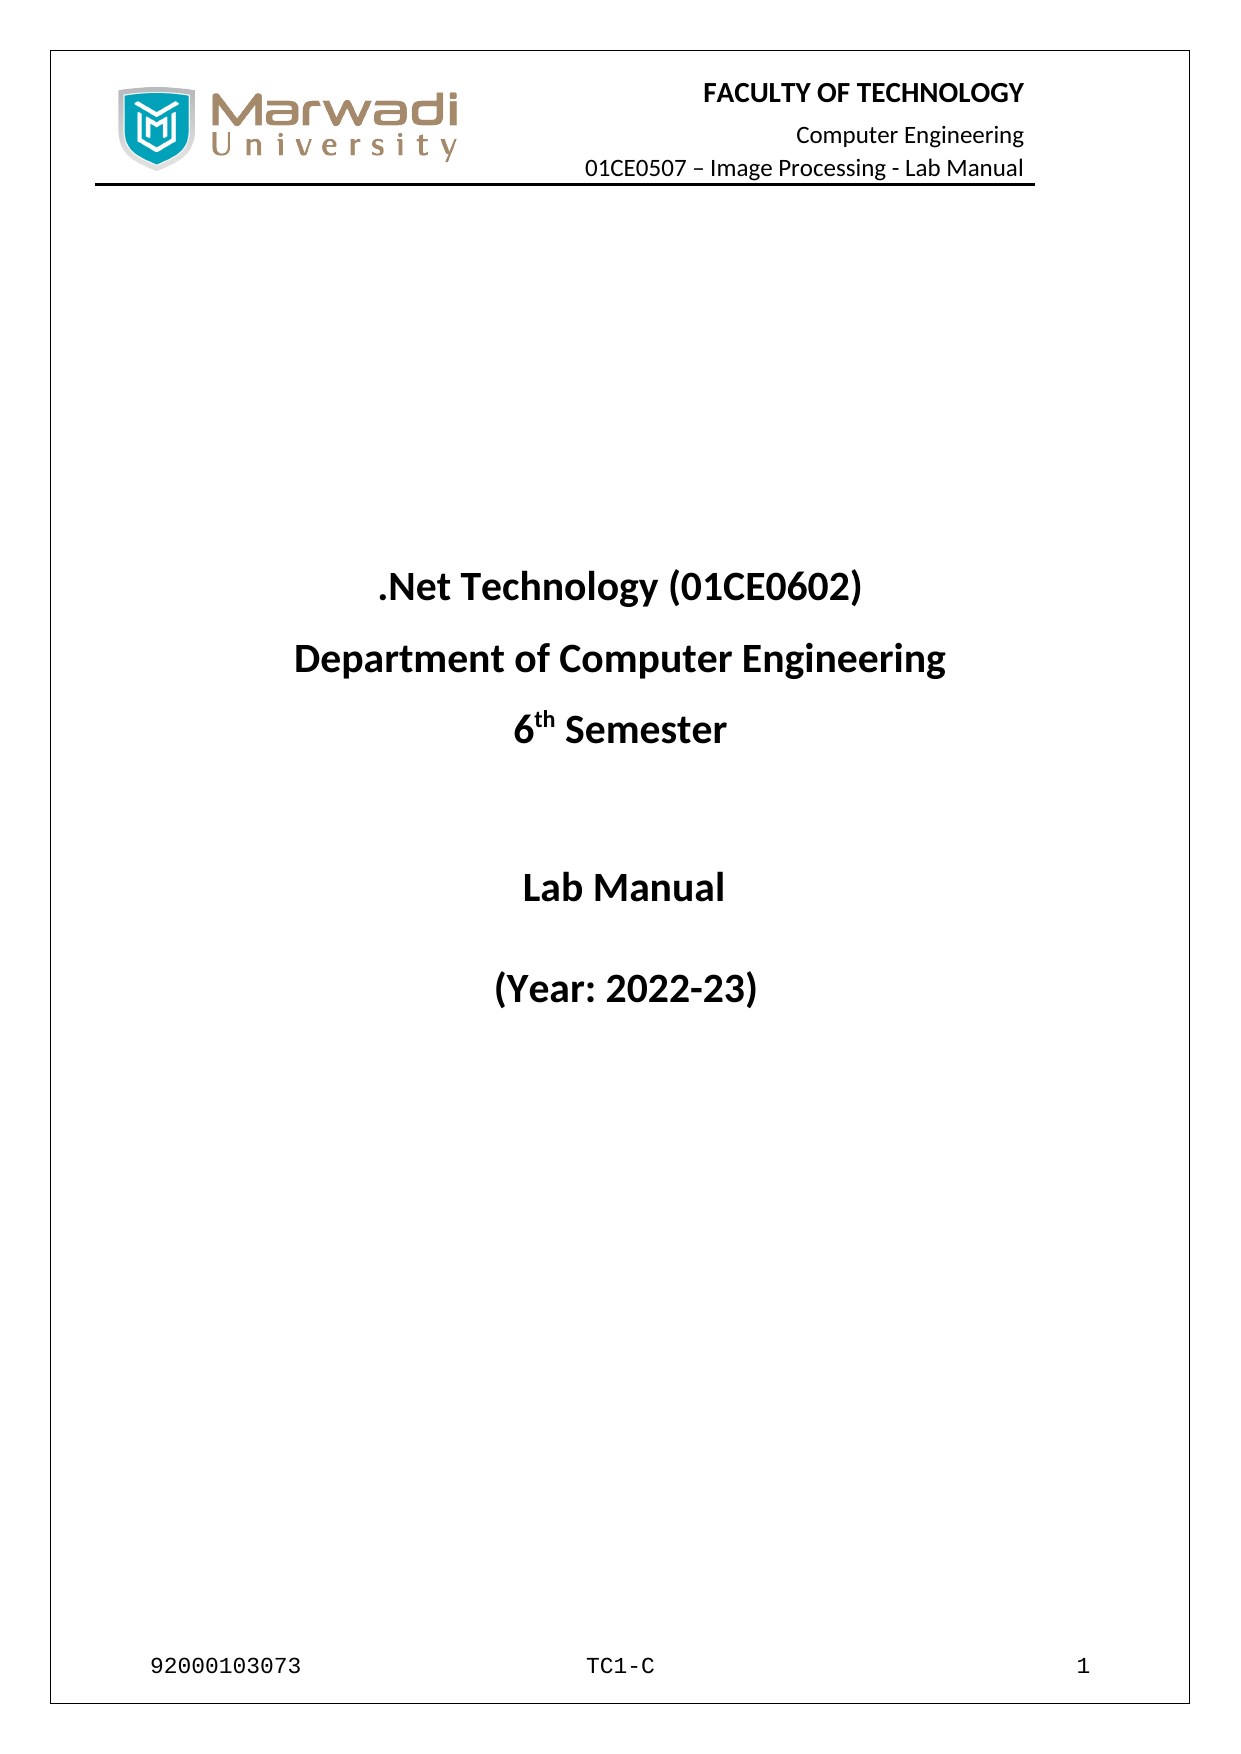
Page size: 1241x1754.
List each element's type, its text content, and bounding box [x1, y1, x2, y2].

text Department of Computer Engineering [150, 632, 1090, 683]
text 6th Semester [150, 703, 1090, 754]
text (Year: 2022-23) [484, 962, 814, 1012]
picture [106, 73, 469, 182]
text .Net Technology (01CE0602) [150, 560, 1090, 611]
text Lab Manual [484, 861, 763, 912]
